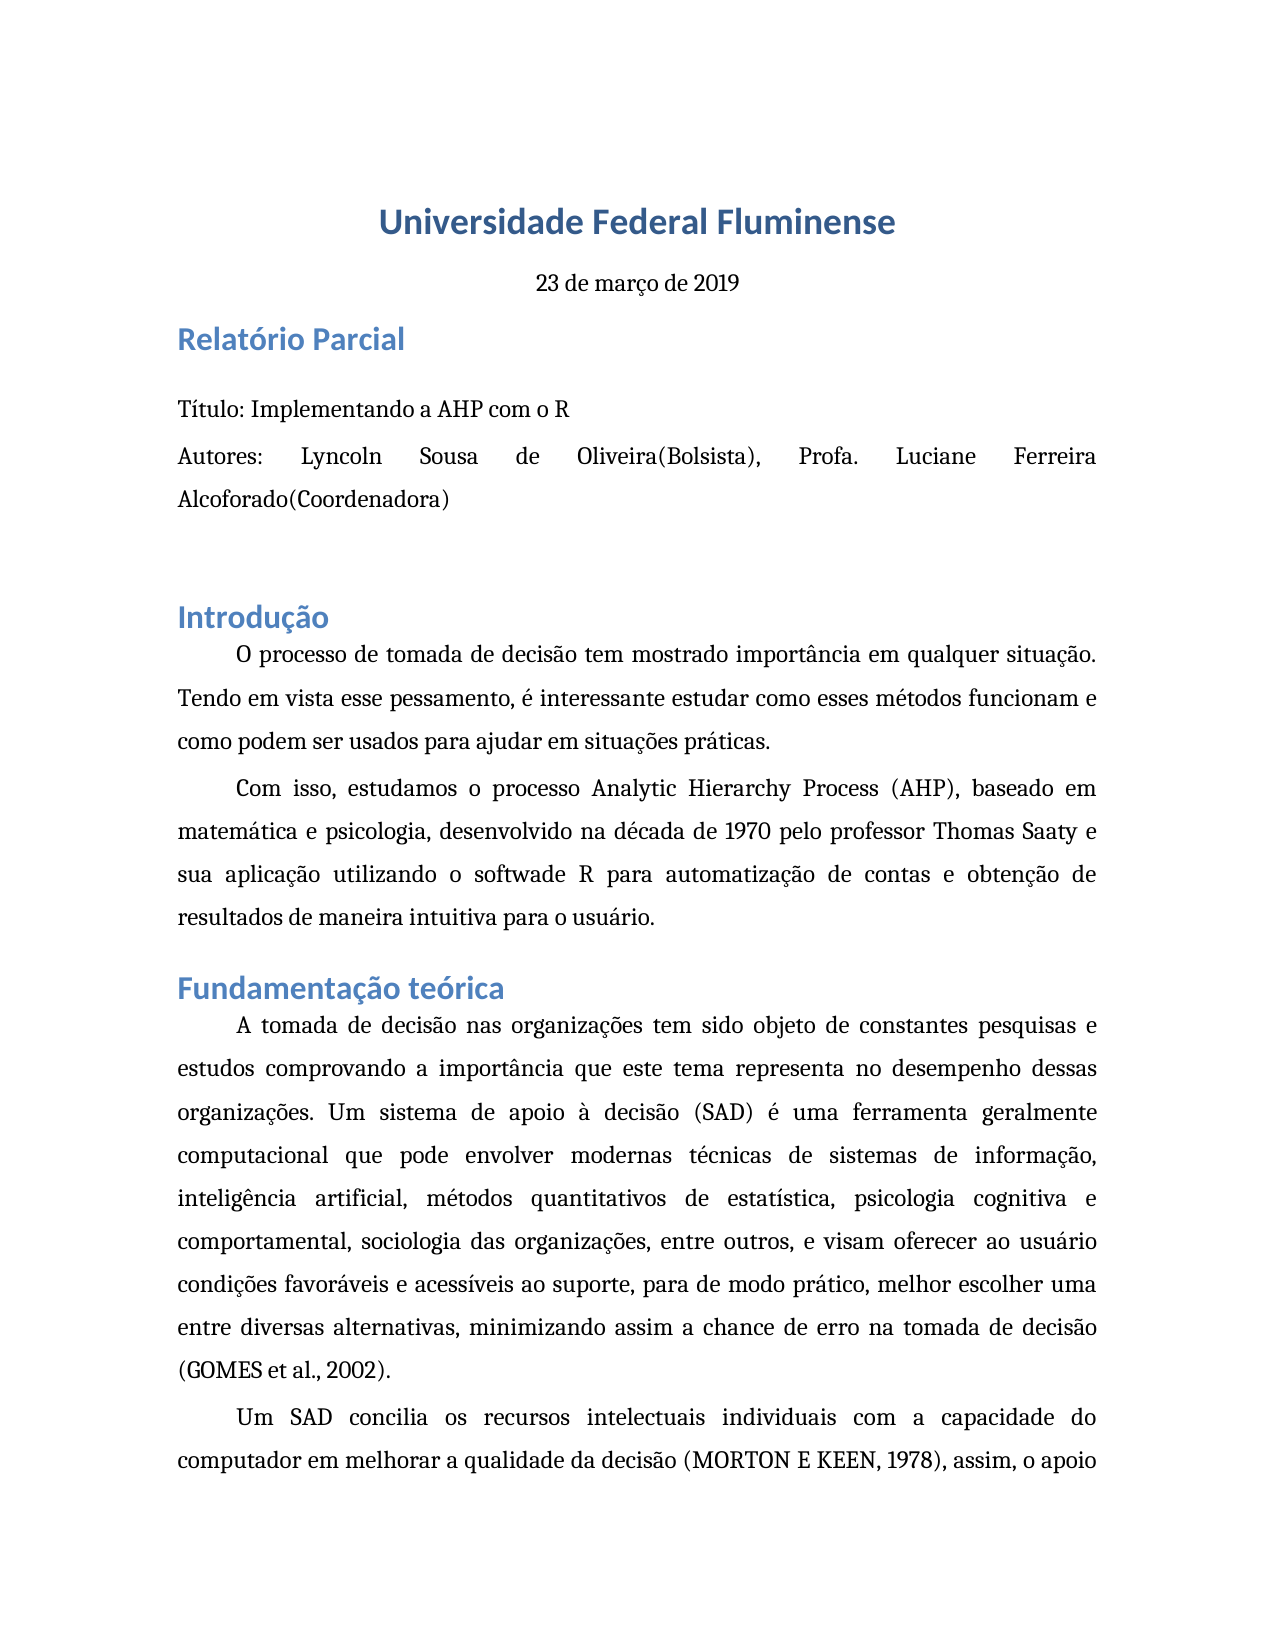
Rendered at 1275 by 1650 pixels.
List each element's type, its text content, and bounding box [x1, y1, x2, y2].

text Título: Implementando a AHP com o R [177, 395, 1098, 424]
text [177, 1403, 1098, 1475]
subtitle Fundamentação teórica [177, 967, 1098, 1007]
text Autores: Lyncoln Sousa de Oliveira(Bolsista), Profa. Luciane Ferreira Alcoforado(Coordenadora) [177, 442, 1098, 514]
title Universidade Federal Fluminense [177, 198, 1098, 243]
text Com isso, estudamos o processo Analytic Hierarchy Process (AHP), baseado em matemática e psicologia, desenvolvido na década de 1970 pelo professor Thomas Saaty e sua aplicação utilizando o softwade R para automatização de contas e obtenção de resultados de maneira intuitiva para o usuário. [177, 773, 1098, 932]
subtitle Relatório Parcial [177, 318, 1098, 359]
text A tomada de decisão nas organizações tem sido objeto de constantes pesquisas e estudos comprovando a importância que este tema representa no desempenho dessas organizações. Um sistema de apoio à decisão (SAD) é uma ferramenta geralmente computacional que pode envolver modernas técnicas de sistemas de informação, inteligência artificial, métodos quantitativos de estatística, psicologia cognitiva e comportamental, sociologia das organizações, entre outros, e visam oferecer ao usuário condições favoráveis e acessíveis ao suporte, para de modo prático, melhor escolher uma entre diversas alternativas, minimizando assim a chance de erro na tomada de decisão (GOMES et al., 2002). [177, 1011, 1098, 1385]
text 23 de março de 2019 [177, 268, 1098, 297]
subtitle Introdução [177, 596, 1098, 637]
text O processo de tomada de decisão tem mostrado importância em qualquer situação. Tendo em vista esse pessamento, é interessante estudar como esses métodos funcionam e como podem ser usados para ajudar em situações práticas. [177, 640, 1098, 755]
